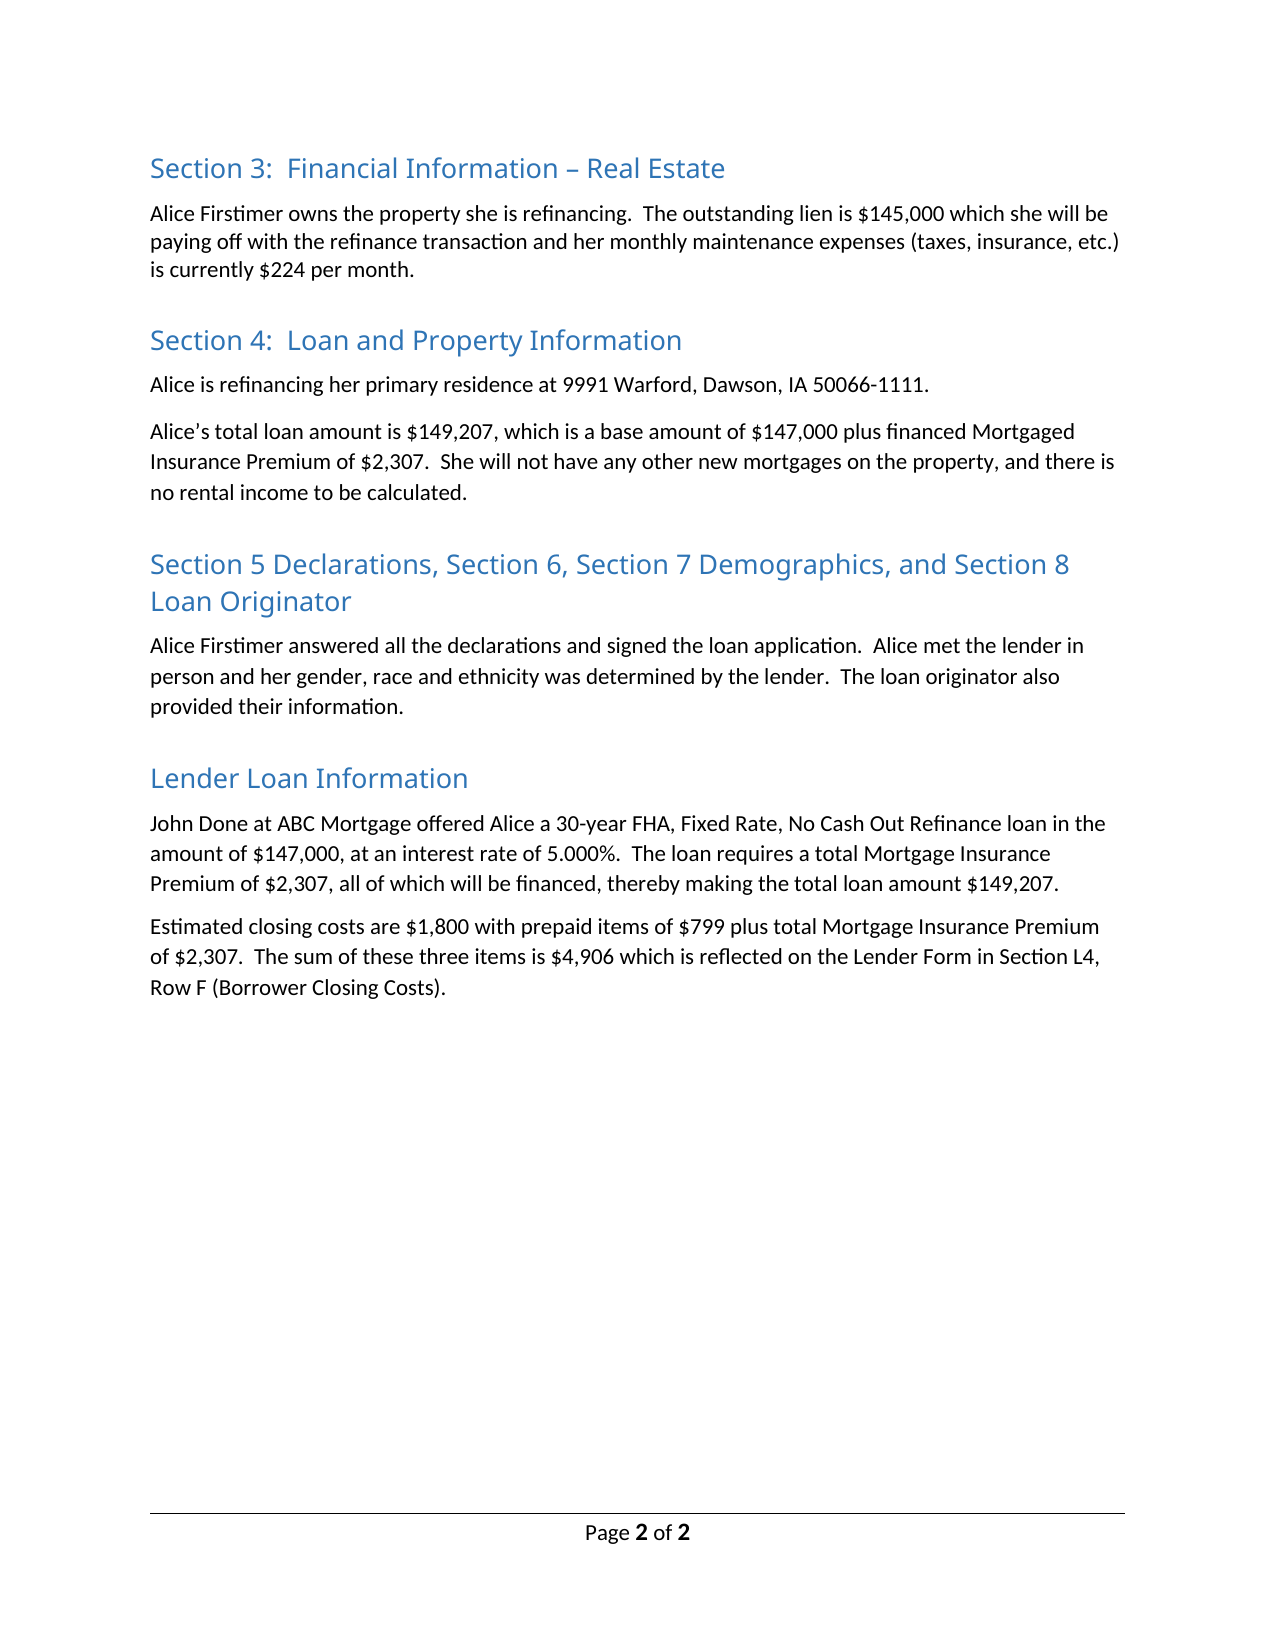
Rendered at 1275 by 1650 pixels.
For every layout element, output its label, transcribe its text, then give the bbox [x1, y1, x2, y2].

subtitle Section 4: Loan and Property Information [150, 321, 1125, 358]
subtitle Section 5 Declarations, Section 6, Section 7 Demographics, and Section 8 Loan Originator [150, 545, 1125, 619]
text Alice Firstimer owns the property she is refinancing. The outstanding lien is $145,000 which she will be paying off with the refinance transaction and her monthly maintenance expenses (taxes, insurance, etc.) is currently $224 per month. [150, 199, 1125, 283]
subtitle Alice Firstimer answered all the declarations and signed the loan application. Alice met the lender in person and her gender, race and ethnicity was determined by the lender. The loan originator also provided their information. [150, 632, 1125, 720]
text Estimated closing costs are $1,800 with prepaid items of $799 plus total Mortgage Insurance Premium of $2,307. The sum of these three items is $4,906 which is reflected on the Lender Form in Section L4, Row F (Borrower Closing Costs). [150, 912, 1125, 1001]
text Alice is refinancing her primary residence at 9991 Warford, Dawson, IA 50066-1111. [150, 370, 1125, 398]
subtitle Section 3: Financial Information – Real Estate [150, 150, 1125, 187]
subtitle Lender Loan Information [150, 760, 1125, 797]
text John Done at ABC Mortgage offered Alice a 30-year FHA, Fixed Rate, No Cash Out Refinance loan in the amount of $147,000, at an interest rate of 5.000%. The loan requires a total Mortgage Insurance Premium of $2,307, all of which will be financed, thereby making the total loan amount $149,207. [150, 809, 1125, 897]
text Alice’s total loan amount is $149,207, which is a base amount of $147,000 plus financed Mortgaged Insurance Premium of $2,307. She will not have any other new mortgages on the property, and there is no rental income to be calculated. [150, 417, 1125, 506]
